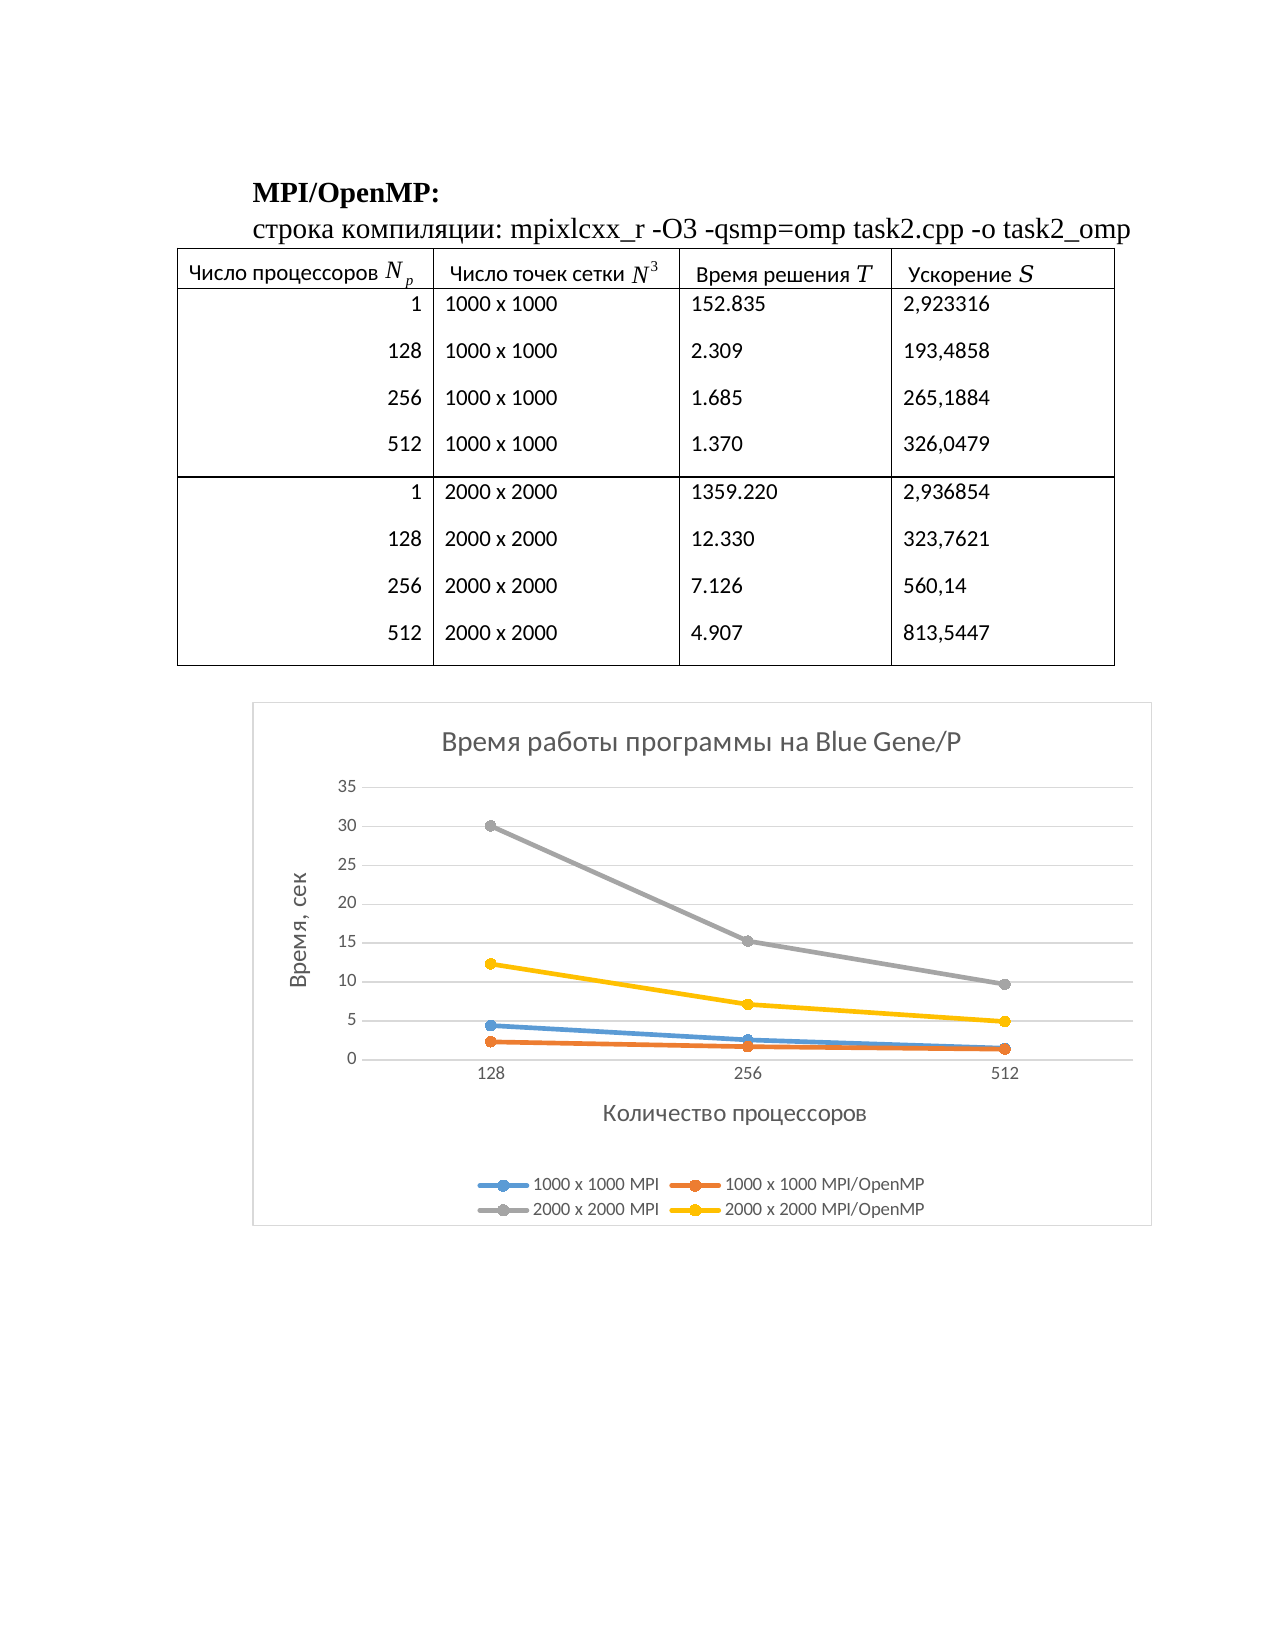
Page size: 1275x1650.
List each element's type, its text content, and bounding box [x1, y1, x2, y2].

table_cell 1 [178, 478, 433, 524]
table_cell 1.370 [680, 430, 891, 476]
text MPI/OpenMP: [177, 175, 1186, 208]
table_header Число процессоров [178, 249, 433, 288]
table_cell 813,5447 [892, 618, 1114, 664]
table_cell 193,4858 [892, 336, 1114, 383]
text строка компиляции: mpixlcxx_r -O3 -qsmp=omp task2.cpp -o task2_omp [177, 212, 1186, 245]
table_cell 2.309 [680, 336, 891, 383]
table_cell 2,923316 [892, 289, 1114, 336]
table_cell 1.685 [680, 383, 891, 429]
table_cell 1000 x 1000 [434, 289, 679, 336]
table_cell 256 [178, 571, 433, 618]
table_cell 2,936854 [892, 478, 1114, 524]
table_cell 1000 x 1000 [434, 383, 679, 429]
table_cell 7.126 [680, 571, 891, 618]
table_cell 512 [178, 618, 433, 664]
table_header Время решения 𝑇 [680, 249, 891, 288]
table_cell 560,14 [892, 571, 1114, 618]
table_cell 1000 x 1000 [434, 336, 679, 383]
table_cell 2000 x 2000 [434, 478, 679, 524]
table_cell 2000 x 2000 [434, 524, 679, 571]
table_cell 2000 x 2000 [434, 571, 679, 618]
table_cell 152.835 [680, 289, 891, 336]
table_cell 323,7621 [892, 524, 1114, 571]
table_cell 4.907 [680, 618, 891, 664]
table_cell 512 [178, 430, 433, 476]
table_cell 2000 x 2000 [434, 618, 679, 664]
table_cell 128 [178, 524, 433, 571]
table_cell 265,1884 [892, 383, 1114, 429]
table_cell 326,0479 [892, 430, 1114, 476]
table_header Ускорение 𝑆 [892, 249, 1114, 288]
table_cell 1000 x 1000 [434, 430, 679, 476]
table_cell 128 [178, 336, 433, 383]
table_cell 1359.220 [680, 478, 891, 524]
table_cell 12.330 [680, 524, 891, 571]
table_cell 256 [178, 383, 433, 429]
table_cell 1 [178, 289, 433, 336]
table_header Число точек сетки [434, 249, 679, 288]
